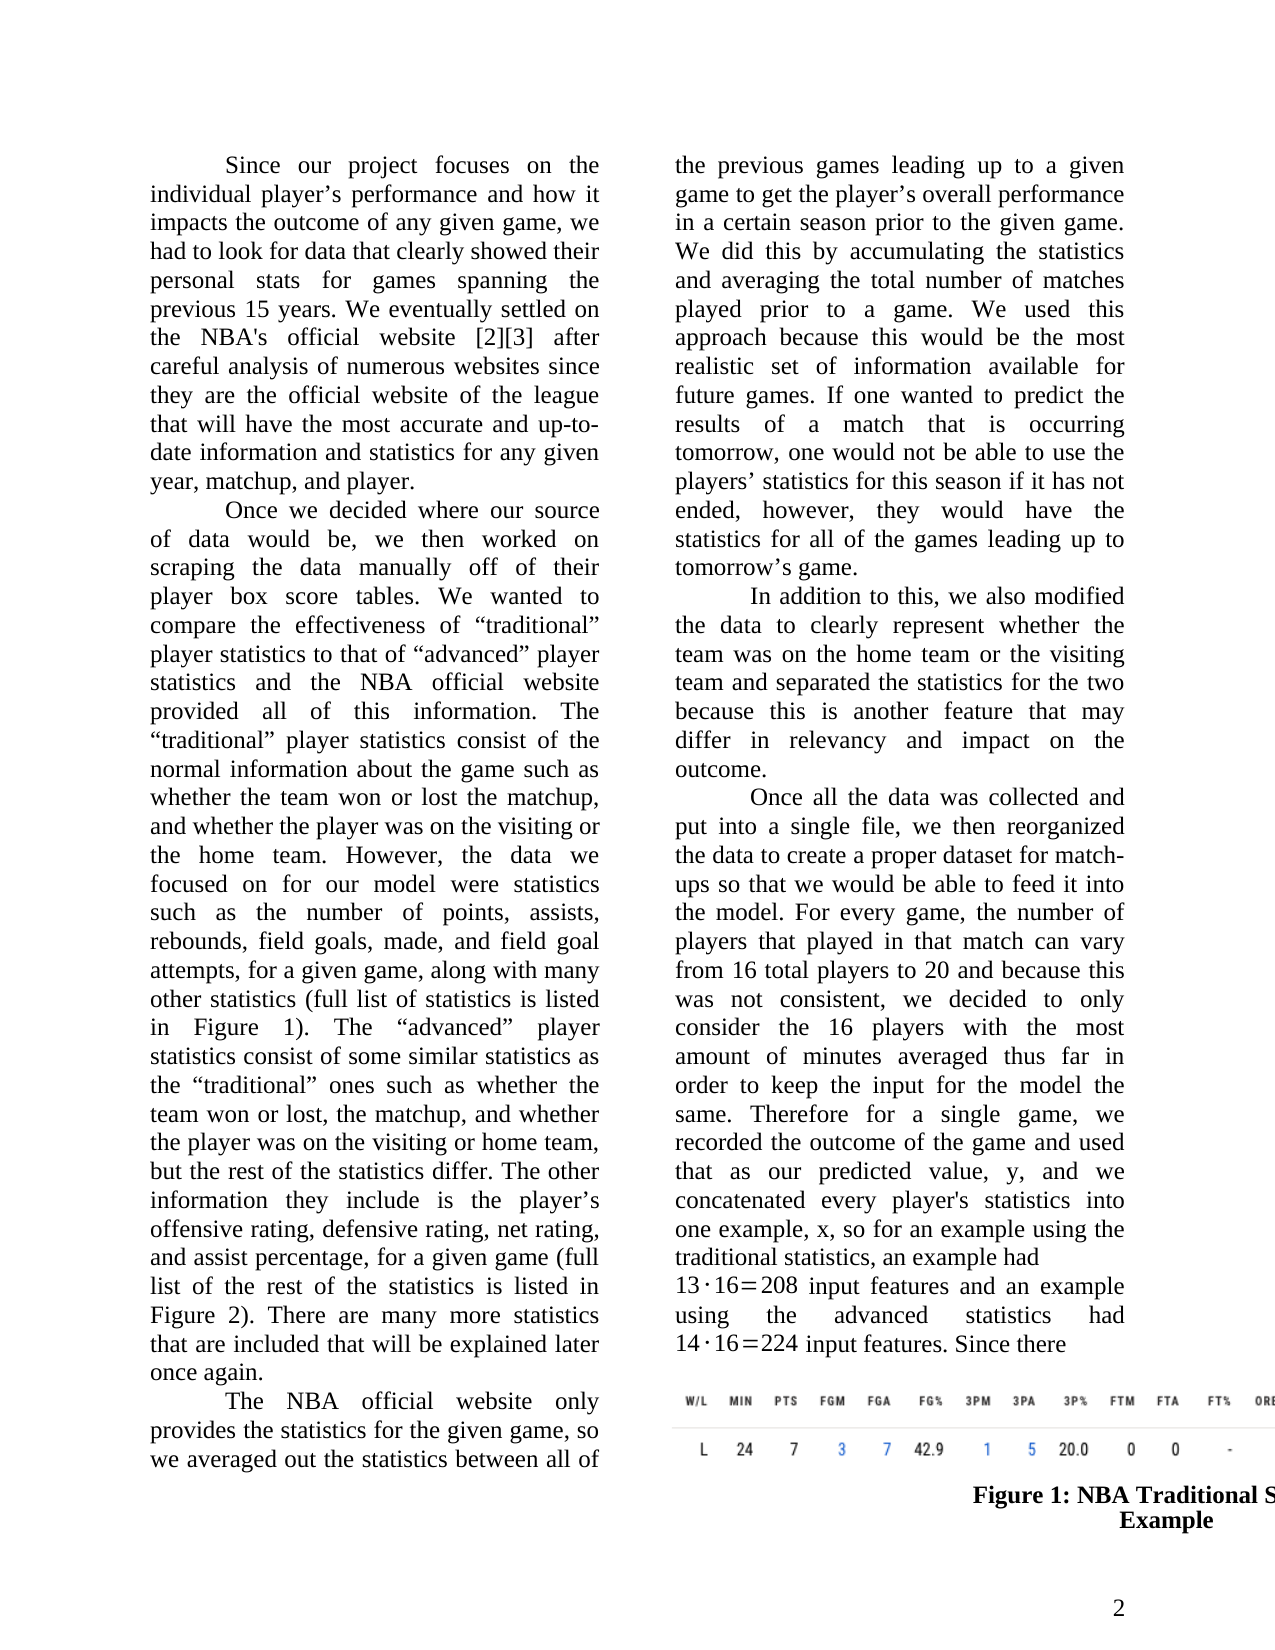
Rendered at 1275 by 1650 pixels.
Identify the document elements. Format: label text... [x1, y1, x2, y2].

text In addition to this, we also modified the data to clearly represent whether the team was on the home team or the visiting team and separated the statistics for the two because this is another feature that may differ in relevancy and impact on the outcome. [675, 581, 1125, 782]
text Once all the data was collected and put into a single file, we then reorganized the data to create a proper dataset for match-ups so that we would be able to feed it into the model. For every game, the number of players that played in that match can vary from 16 total players to 20 and because this was not consistent, we decided to only consider the 16 players with the most amount of minutes averaged thus far in order to keep the input for the model the same. Therefore for a single game, we recorded the outcome of the game and used that as our predicted value, y, and we concatenated every player's statistics into one example, x, so for an example using the traditional statistics, an example had [675, 782, 1125, 1271]
text The NBA official website only provides the statistics for the given game, so we averaged out the statistics between all of the previous games leading up to a given game to get the player’s overall performance in a certain season prior to the given game. We did this by accumulating the statistics and averaging the total number of matches played prior to a game. We used this approach because this would be the most realistic set of information available for future games. If one wanted to predict the results of a match that is occurring tomorrow, one would not be able to use the players’ statistics for this season if it has not ended, however, they would have the statistics for all of the games leading up to tomorrow’s game. [675, 150, 1125, 581]
text Since our project focuses on the individual player’s performance and how it impacts the outcome of any given game, we had to look for data that clearly showed their personal stats for games spanning the previous 15 years. We eventually settled on the NBA's official website [2][3] after careful analysis of numerous websites since they are the official website of the league that will have the most accurate and up-to-date information and statistics for any given year, matchup, and player. [150, 150, 600, 495]
picture [671, 1376, 1275, 1471]
text Once we decided where our source of data would be, we then worked on scraping the data manually off of their player box score tables. We wanted to compare the effectiveness of “traditional” player statistics to that of “advanced” player statistics and the NBA official website provided all of this information. The “traditional” player statistics consist of the normal information about the game such as whether the team won or lost the matchup, and whether the player was on the visiting or the home team. However, the data we focused on for our model were statistics such as the number of points, assists, rebounds, field goals, made, and field goal attempts, for a given game, along with many other statistics (full list of statistics is listed in Figure 1). The “advanced” player statistics consist of some similar statistics as the “traditional” ones such as whether the team won or lost, the matchup, and whether the player was on the visiting or home team, but the rest of the statistics differ. The other information they include is the player’s offensive rating, defensive rating, net rating, and assist percentage, for a given game (full list of the rest of the statistics is listed in Figure 2). There are many more statistics that are included that will be explained later once again. [150, 495, 600, 1386]
text input features and an example using the advanced statistics had input features. Since there [675, 1271, 1125, 1357]
